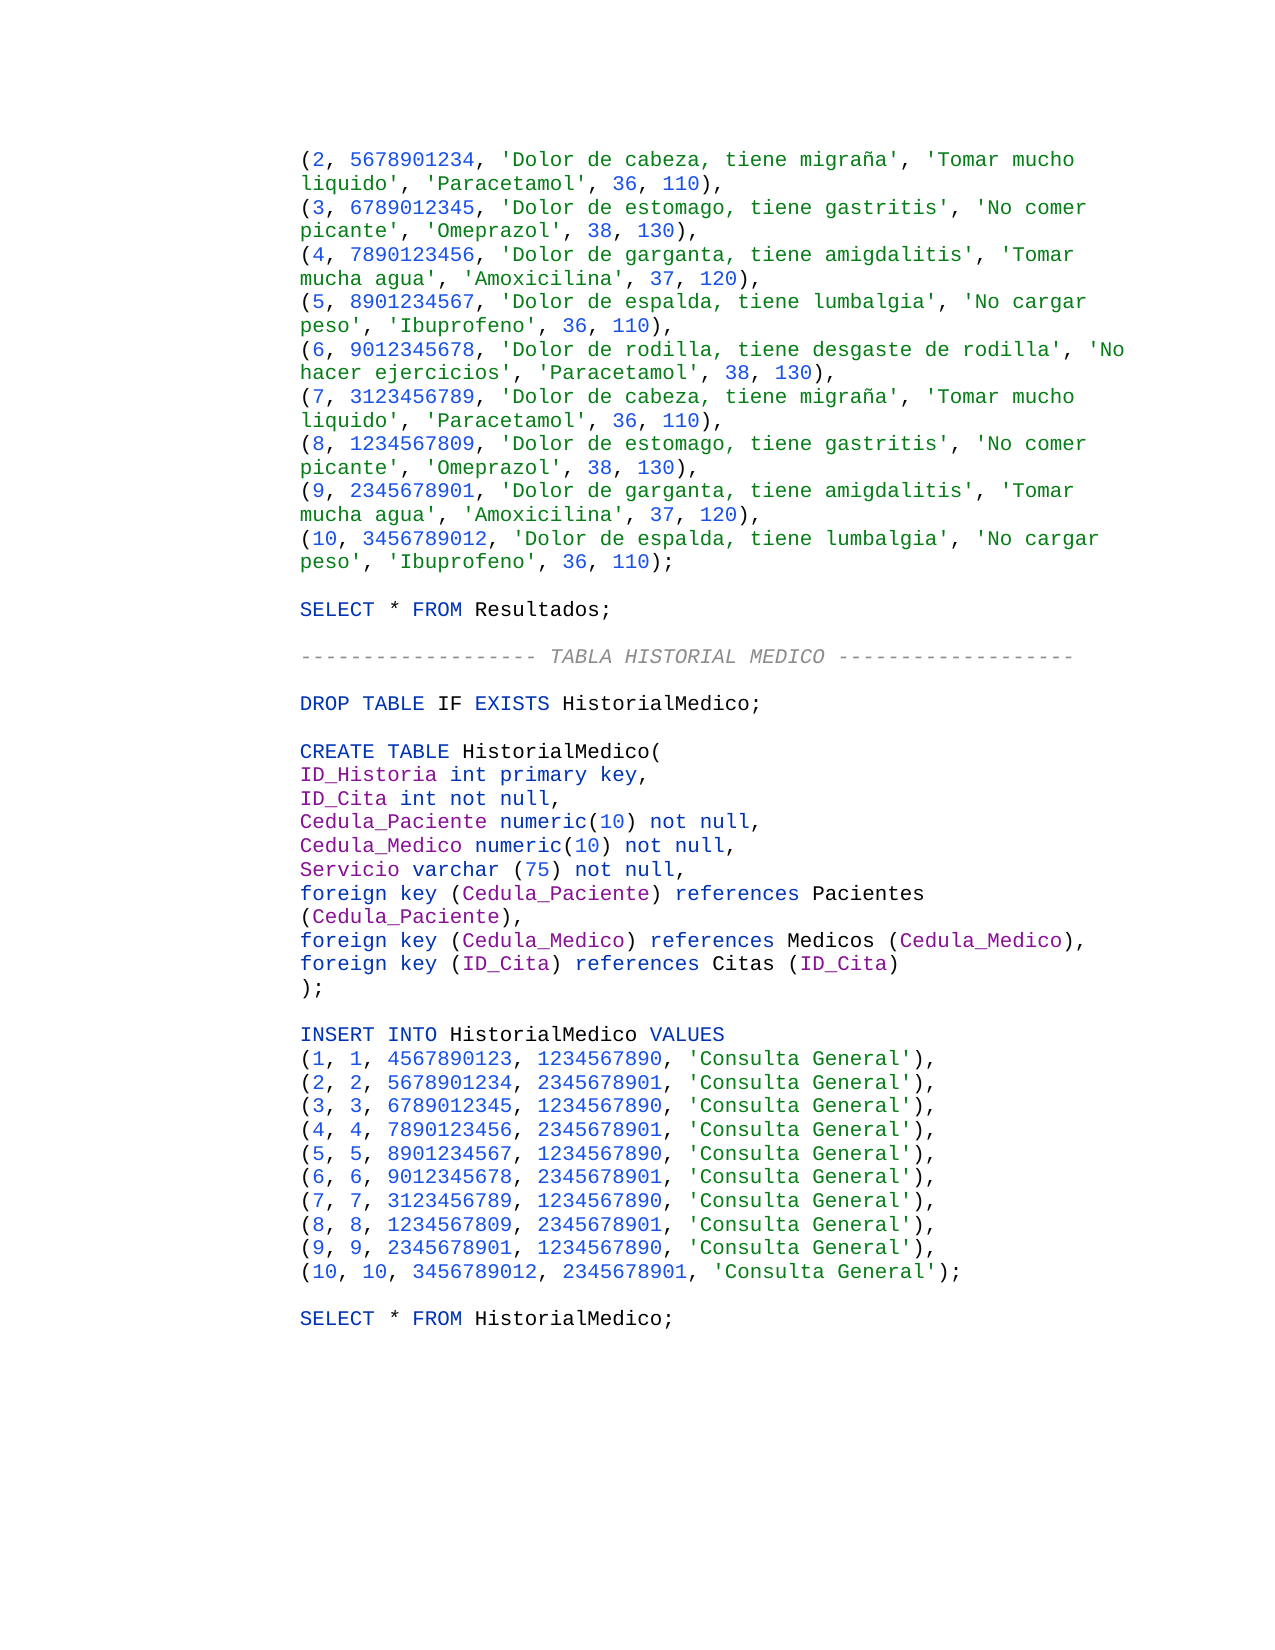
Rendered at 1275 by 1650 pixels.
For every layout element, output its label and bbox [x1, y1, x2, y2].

text [299, 149, 1126, 1332]
